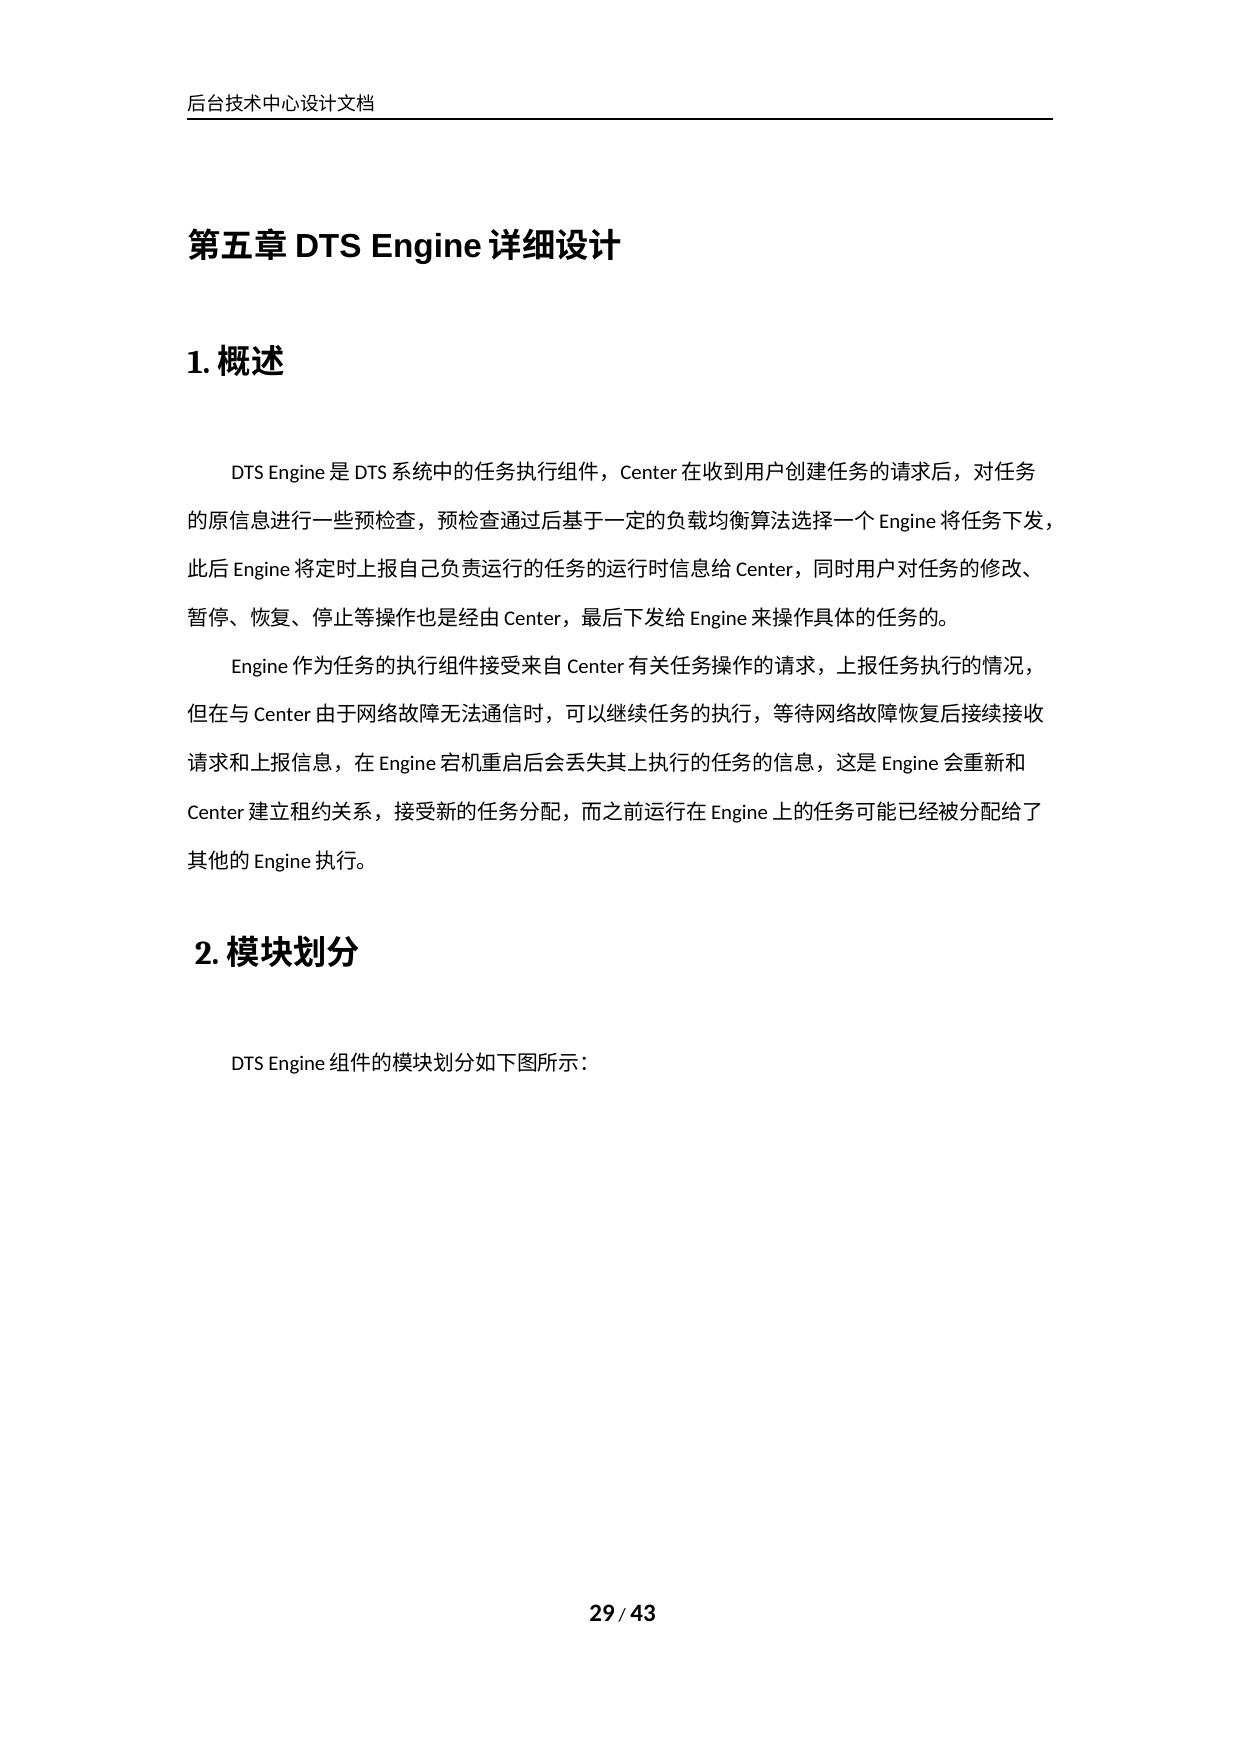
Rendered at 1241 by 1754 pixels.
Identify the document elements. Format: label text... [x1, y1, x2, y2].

text DTS Engine是DTS系统中的任务执行组件，Center在收到用户创建任务的请求后，对任务的原信息进行一些预检查，预检查通过后基于一定的负载均衡算法选择一个Engine将任务下发，此后Engine将定时上报自己负责运行的任务的运行时信息给Center，同时用户对任务的修改、暂停、恢复、停止等操作也是经由Center，最后下发给Engine来操作具体的任务的。 [187, 454, 1053, 633]
subtitle 2. 模块划分 [187, 917, 1053, 982]
text Engine作为任务的执行组件接受来自Center有关任务操作的请求，上报任务执行的情况，但在与Center由于网络故障无法通信时，可以继续任务的执行，等待网络故障恢复后接续接收请求和上报信息，在Engine宕机重启后会丢失其上执行的任务的信息，这是Engine会重新和Center建立租约关系，接受新的任务分配，而之前运行在Engine上的任务可能已经被分配给了其他的Engine执行。 [187, 648, 1053, 875]
subtitle 1. 概述 [187, 327, 1053, 392]
text DTS Engine组件的模块划分如下图所示： [187, 1045, 1053, 1077]
subtitle 第五章 DTS Engine详细设计 [187, 211, 1053, 276]
